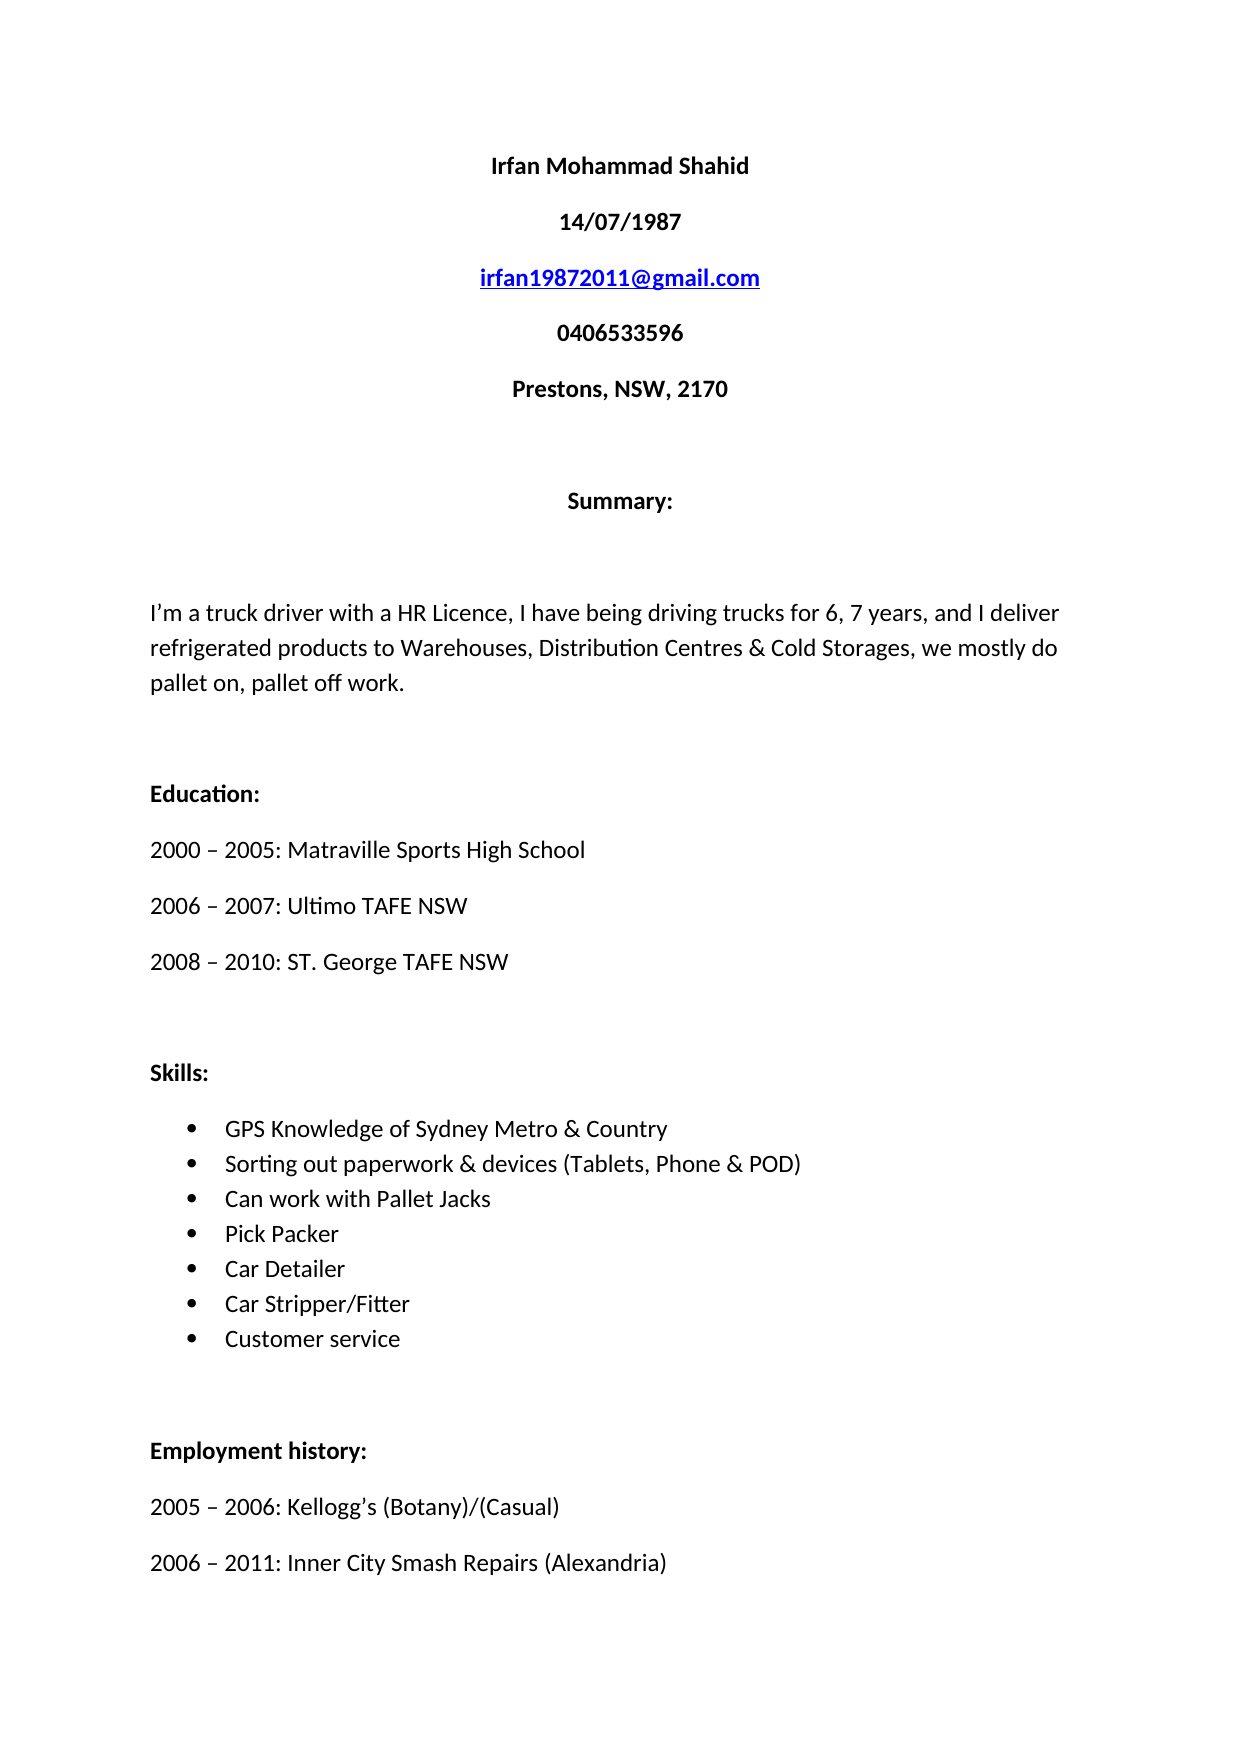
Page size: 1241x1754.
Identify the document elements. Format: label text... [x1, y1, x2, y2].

text Prestons, NSW, 2170 [150, 373, 1090, 404]
text 0406533596 [150, 317, 1090, 348]
text Education: [150, 778, 1090, 809]
text 2008 – 2010: ST. George TAFE NSW [150, 946, 1090, 976]
text Summary: [150, 485, 1090, 516]
text 14/07/1987 [150, 206, 1090, 236]
text 2006 – 2011: Inner City Smash Repairs (Alexandria) [150, 1547, 1090, 1577]
list GPS Knowledge of Sydney Metro & Country [187, 1113, 1090, 1144]
text 2005 – 2006: Kellogg’s (Botany)/(Casual) [150, 1491, 1090, 1521]
list Pick Packer [187, 1218, 1090, 1249]
list Sorting out paperwork & devices (Tablets, Phone & POD) [187, 1148, 1090, 1179]
list Can work with Pallet Jacks [187, 1183, 1090, 1214]
list Customer service [187, 1323, 1090, 1354]
list Car Stripper/Fitter [187, 1288, 1090, 1319]
text Employment history: [150, 1435, 1090, 1466]
list Car Detailer [187, 1253, 1090, 1284]
text Skills: [150, 1057, 1090, 1088]
text Irfan Mohammad Shahid [150, 150, 1090, 181]
text irfan19872011@gmail.com [150, 262, 1090, 292]
text I’m a truck driver with a HR Licence, I have being driving trucks for 6, 7 years, and I deliver refrigerated products to Warehouses, Distribution Centres & Cold Storages, we mostly do pallet on, pallet off work. [150, 597, 1090, 697]
text 2000 – 2005: Matraville Sports High School [150, 834, 1090, 865]
text 2006 – 2007: Ultimo TAFE NSW [150, 890, 1090, 921]
